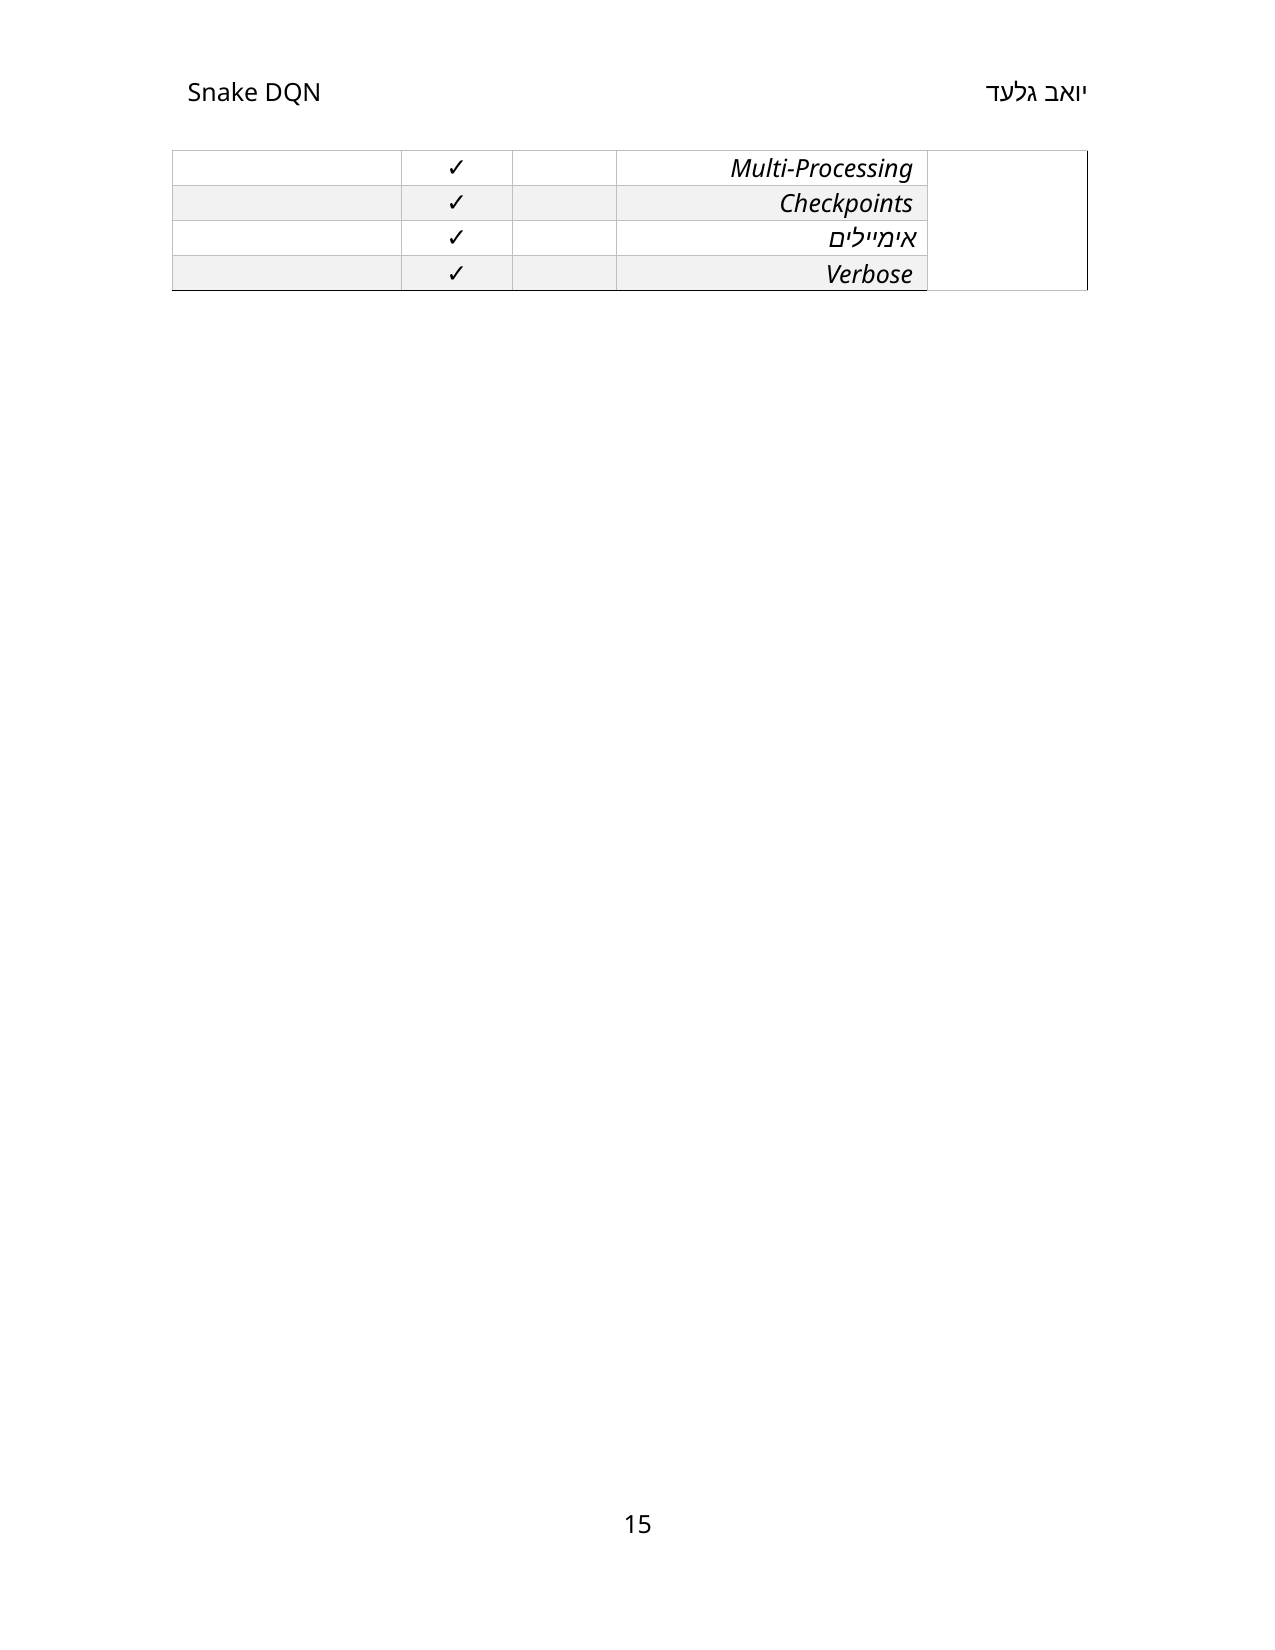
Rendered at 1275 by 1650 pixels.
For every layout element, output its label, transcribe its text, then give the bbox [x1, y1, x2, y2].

table_cell [513, 221, 616, 255]
table_cell Multi-Processing [617, 151, 927, 185]
table_cell [173, 221, 401, 255]
table_cell [173, 256, 401, 290]
table_cell ✓ [402, 221, 512, 255]
table_cell ✓ [402, 186, 512, 220]
table_cell [513, 256, 616, 290]
table_cell [513, 186, 616, 220]
table_cell [173, 186, 401, 220]
table_cell [513, 151, 616, 185]
table_cell ✓ [402, 256, 512, 290]
table_cell ✓ [402, 151, 512, 185]
table_cell [173, 151, 401, 185]
table_cell Checkpoints [617, 186, 927, 220]
table_cell אימיילים [617, 221, 927, 255]
table_cell Verbose [617, 256, 927, 290]
